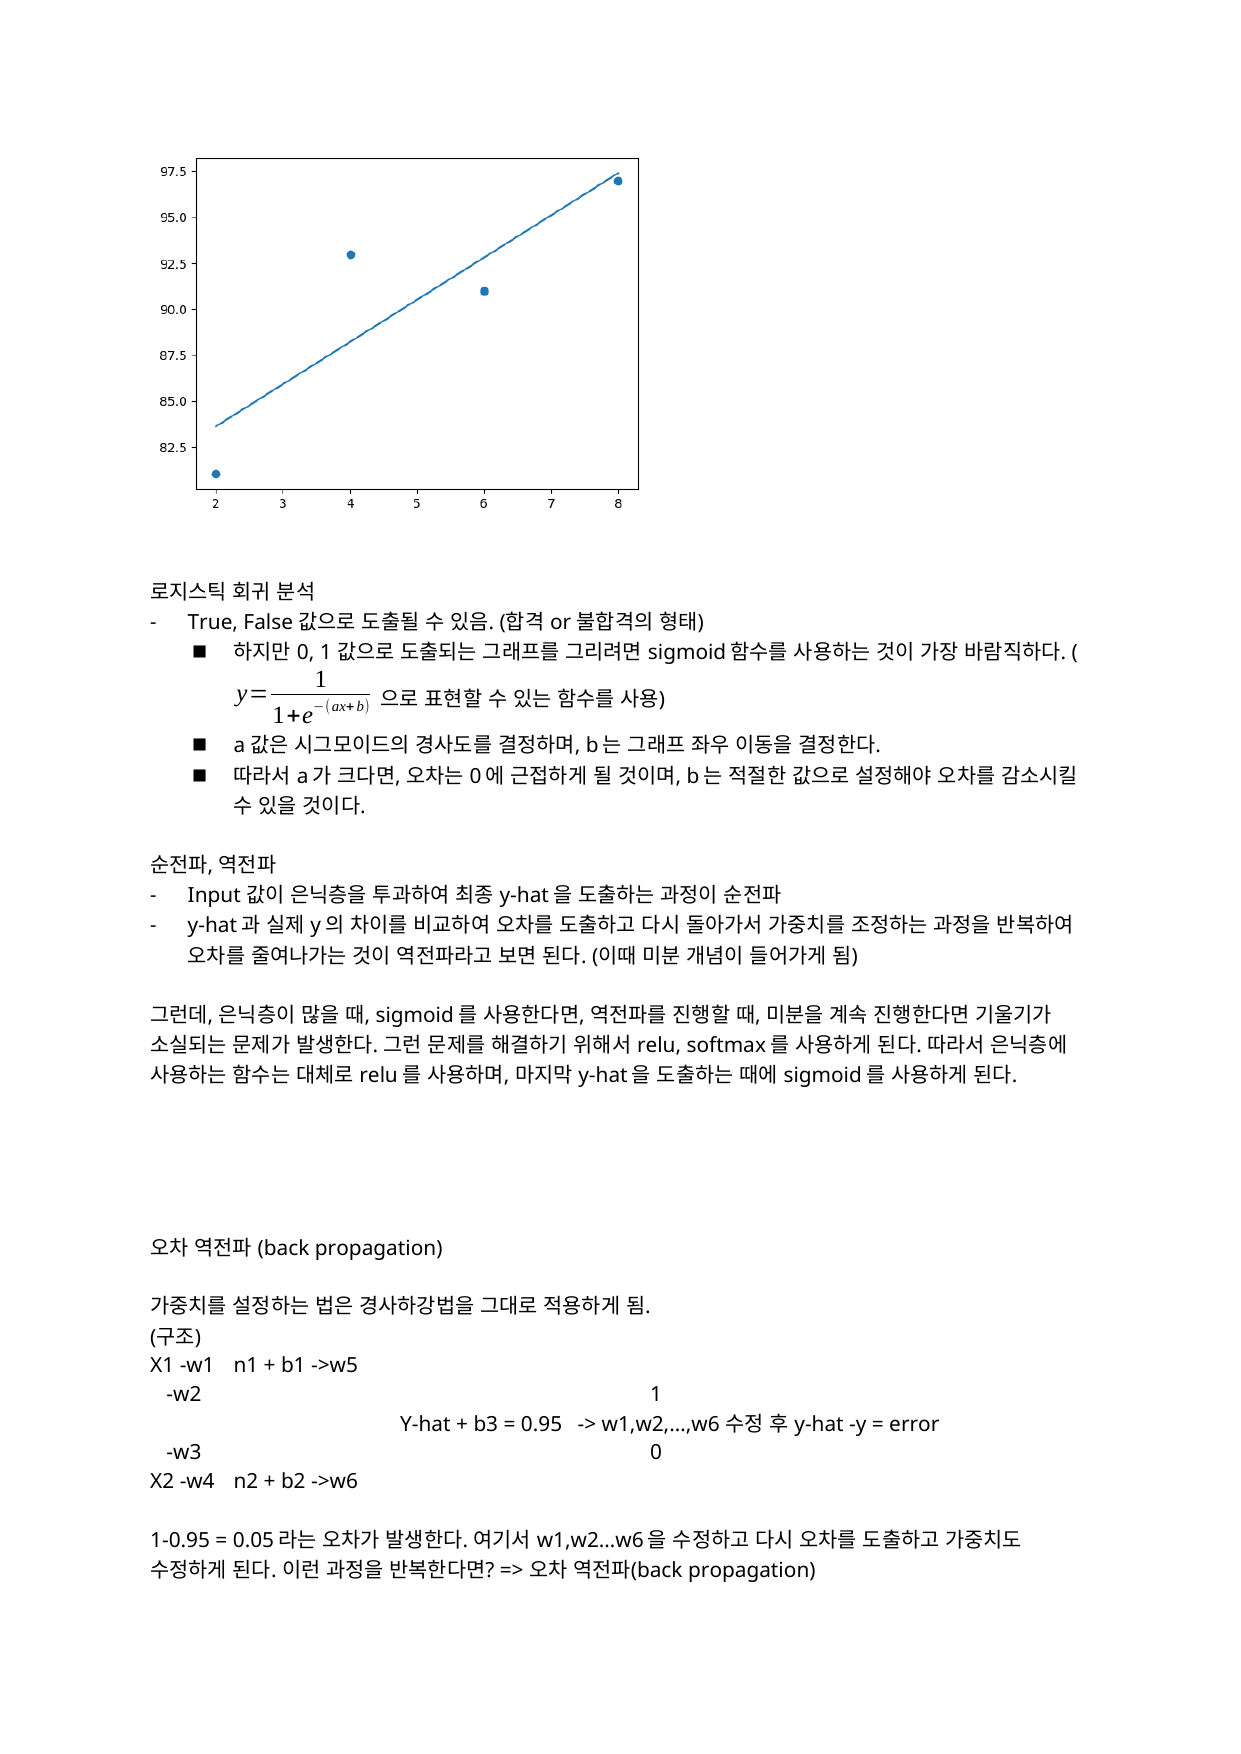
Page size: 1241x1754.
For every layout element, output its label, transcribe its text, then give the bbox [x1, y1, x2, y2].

text Y-hat + b3 = 0.95 -> w1,w2,…,w6 수정 후 y-hat -y = error [150, 1407, 1090, 1437]
text 오차 역전파 (back propagation) [150, 1231, 1090, 1261]
list 따라서 a가 크다면, 오차는 0에 근접하게 될 것이며, b는 적절한 값으로 설정해야 오차를 감소시킬 수 있을 것이다. [192, 759, 1090, 820]
list a 값은 시그모이드의 경사도를 결정하며, b는 그래프 좌우 이동을 결정한다. [192, 729, 1090, 759]
text X1 -w1 n1 + b1 ->w5 [150, 1350, 1090, 1379]
picture [150, 150, 646, 519]
list y-hat과 실제 y의 차이를 비교하여 오차를 도출하고 다시 돌아가서 가중치를 조정하는 과정을 반복하여 오차를 줄여나가는 것이 역전파라고 보면 된다. (이때 미분 개념이 들어가게 됨) [150, 909, 1090, 969]
list Input 값이 은닉층을 투과하여 최종 y-hat을 도출하는 과정이 순전파 [150, 878, 1090, 909]
text 순전파, 역전파 [150, 848, 1090, 878]
text -w2 1 [150, 1379, 1090, 1407]
text 가중치를 설정하는 법은 경사하강법을 그대로 적용하게 됨. [150, 1290, 1090, 1320]
text -w3 0 [150, 1437, 1090, 1466]
text (구조) [150, 1320, 1090, 1350]
text X2 -w4 n2 + b2 ->w6 [150, 1466, 1090, 1494]
list True, False 값으로 도출될 수 있음. (합격 or 불합격의 형태) [150, 605, 1090, 636]
text 1-0.95 = 0.05라는 오차가 발생한다. 여기서 w1,w2…w6을 수정하고 다시 오차를 도출하고 가중치도 수정하게 된다. 이런 과정을 반복한다면? => 오차 역전파(back propagation) [150, 1523, 1090, 1583]
text 로지스틱 회귀 분석 [150, 575, 1090, 605]
text 그런데, 은닉층이 많을 때, sigmoid를 사용한다면, 역전파를 진행할 때, 미분을 계속 진행한다면 기울기가 소실되는 문제가 발생한다. 그런 문제를 해결하기 위해서 relu, softmax를 사용하게 된다. 따라서 은닉층에 사용하는 함수는 대체로 relu를 사용하며, 마지막 y-hat을 도출하는 때에 sigmoid를 사용하게 된다. [150, 998, 1090, 1089]
list 하지만 0, 1 값으로 도출되는 그래프를 그리려면 sigmoid함수를 사용하는 것이 가장 바람직하다. ( 으로 표현할 수 있는 함수를 사용) [192, 636, 1090, 729]
